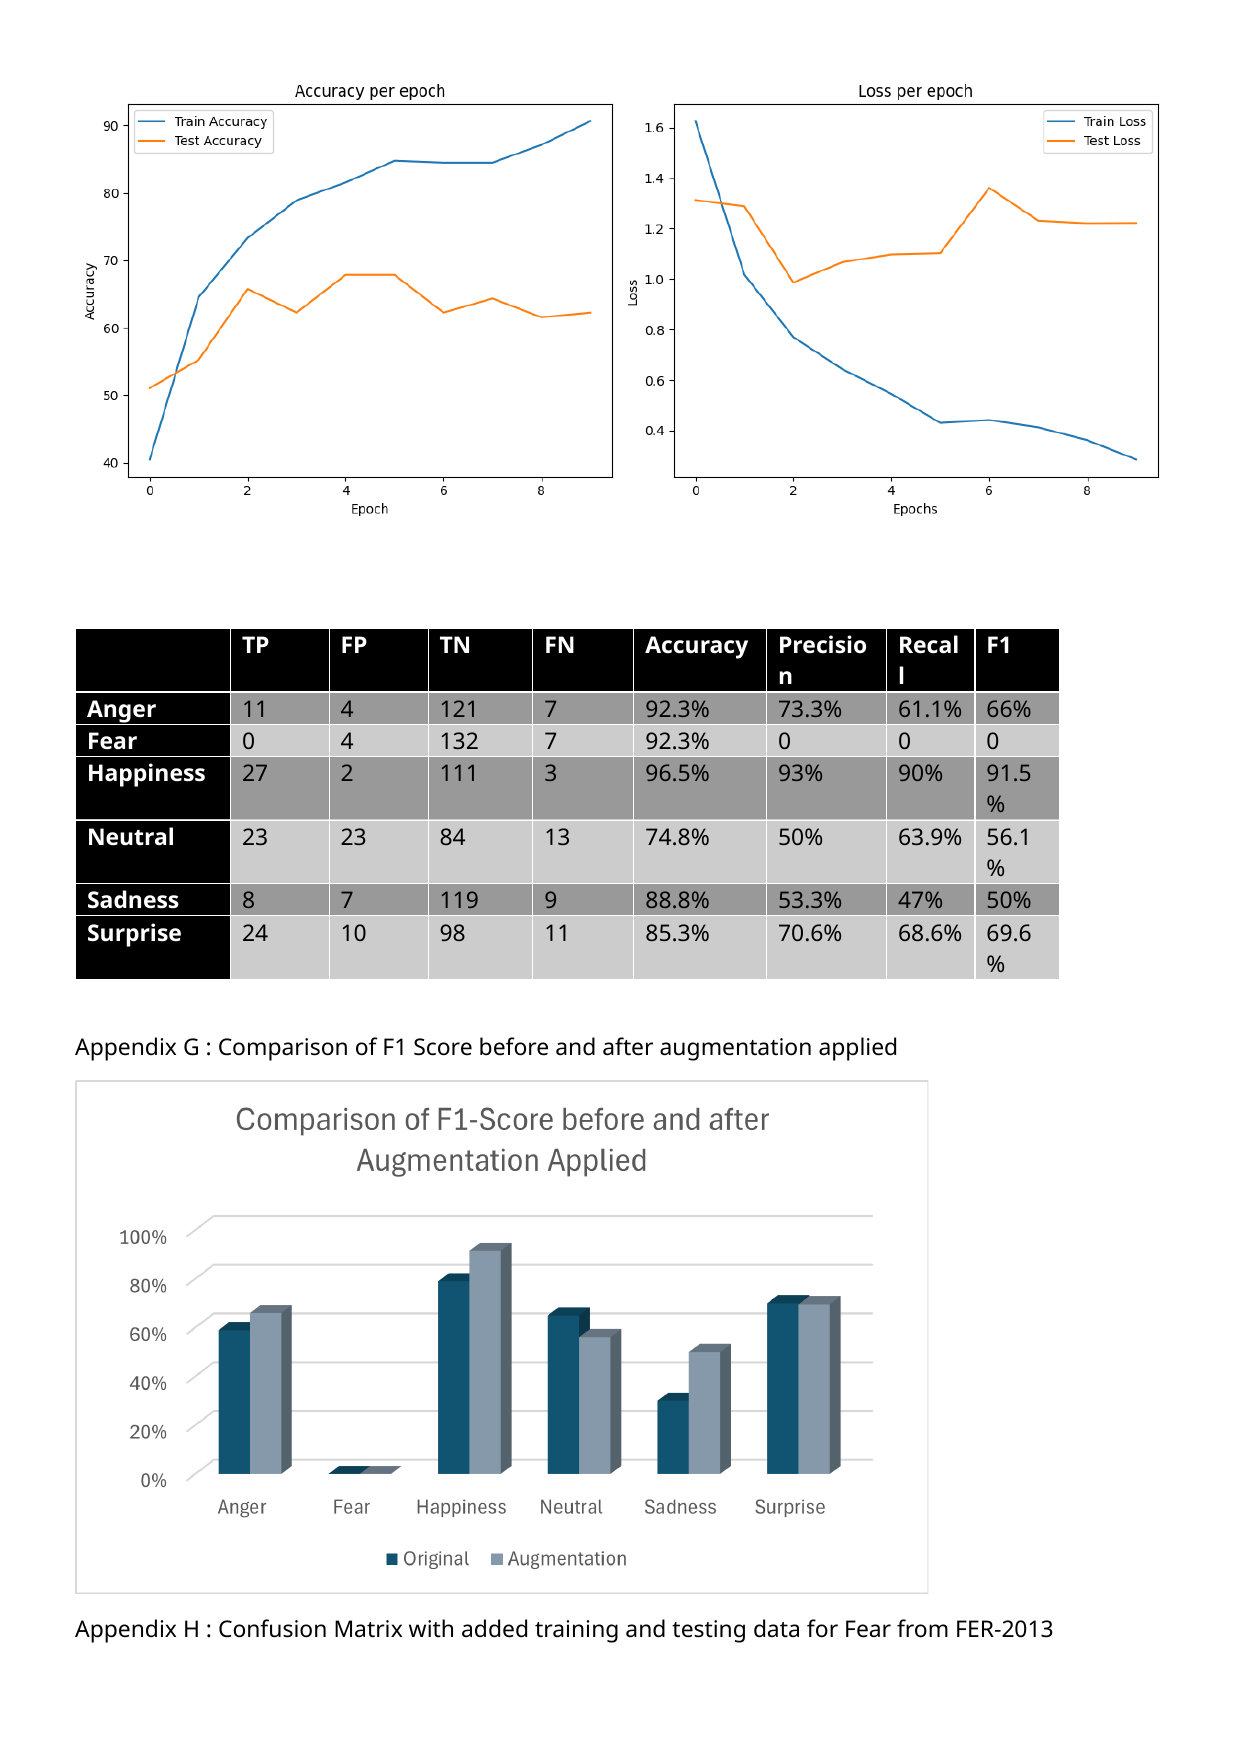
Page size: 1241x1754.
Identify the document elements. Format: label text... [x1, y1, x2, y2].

table_cell 2 [330, 757, 428, 819]
table_cell 9 [533, 884, 633, 915]
table_header Precision [767, 629, 886, 691]
table_cell 96.5% [634, 757, 766, 819]
table_cell 24 [231, 916, 329, 979]
table_cell 132 [429, 725, 532, 756]
table_cell Surprise [76, 916, 230, 979]
text Appendix G : Comparison of F1 Score before and after augmentation applied [75, 1030, 1165, 1062]
table_cell 93% [767, 757, 886, 819]
table_header TP [231, 629, 329, 691]
table_cell 10 [330, 916, 428, 979]
table_cell 56.1% [976, 821, 1059, 883]
table_cell 74.8% [634, 821, 766, 883]
table_cell 61.1% [887, 693, 974, 724]
table_cell 8 [231, 884, 329, 915]
table_cell 98 [429, 916, 532, 979]
table_cell Happiness [76, 757, 230, 819]
text Appendix H : Confusion Matrix with added training and testing data for Fear from FER-2013 [75, 1612, 1165, 1644]
table_cell Anger [76, 693, 230, 724]
table_cell 50% [976, 884, 1059, 915]
table_cell Neutral [76, 821, 230, 883]
table_cell 27 [231, 757, 329, 819]
table_cell Fear [76, 725, 230, 756]
table_cell 3 [533, 757, 633, 819]
table_cell 23 [231, 821, 329, 883]
table_cell 11 [231, 693, 329, 724]
table_cell 63.9% [887, 821, 974, 883]
table_cell 7 [533, 693, 633, 724]
table_cell 7 [330, 884, 428, 915]
table_cell 69.6% [976, 916, 1059, 979]
picture [75, 75, 1166, 525]
table_cell 4 [330, 725, 428, 756]
table_cell 90% [887, 757, 974, 819]
table_cell 121 [429, 693, 532, 724]
table_cell 7 [533, 725, 633, 756]
table_header TN [429, 629, 532, 691]
table_cell 85.3% [634, 916, 766, 979]
table_cell 4 [330, 693, 428, 724]
table_cell 50% [767, 821, 886, 883]
table_cell 111 [429, 757, 532, 819]
table_header Accuracy [634, 629, 766, 691]
table_header FP [330, 629, 428, 691]
table_cell 91.5% [976, 757, 1059, 819]
table_cell 47% [887, 884, 974, 915]
table_cell 84 [429, 821, 532, 883]
table_cell 66% [976, 693, 1059, 724]
table_cell 73.3% [767, 693, 886, 724]
table_cell 68.6% [887, 916, 974, 979]
table_cell 0 [767, 725, 886, 756]
table_cell 11 [533, 916, 633, 979]
table_cell 0 [976, 725, 1059, 756]
table_cell 13 [533, 821, 633, 883]
table_cell 23 [330, 821, 428, 883]
table_cell 88.8% [634, 884, 766, 915]
picture [75, 1080, 929, 1594]
table_cell Sadness [76, 884, 230, 915]
table_cell 53.3% [767, 884, 886, 915]
table_cell 92.3% [634, 693, 766, 724]
table_cell 0 [887, 725, 974, 756]
table_cell 92.3% [634, 725, 766, 756]
table_cell 70.6% [767, 916, 886, 979]
table_header F1 [976, 629, 1059, 691]
table_cell 119 [429, 884, 532, 915]
table_header FN [533, 629, 633, 691]
table_header [76, 629, 230, 691]
table_header Recall [887, 629, 974, 691]
table_cell 0 [231, 725, 329, 756]
